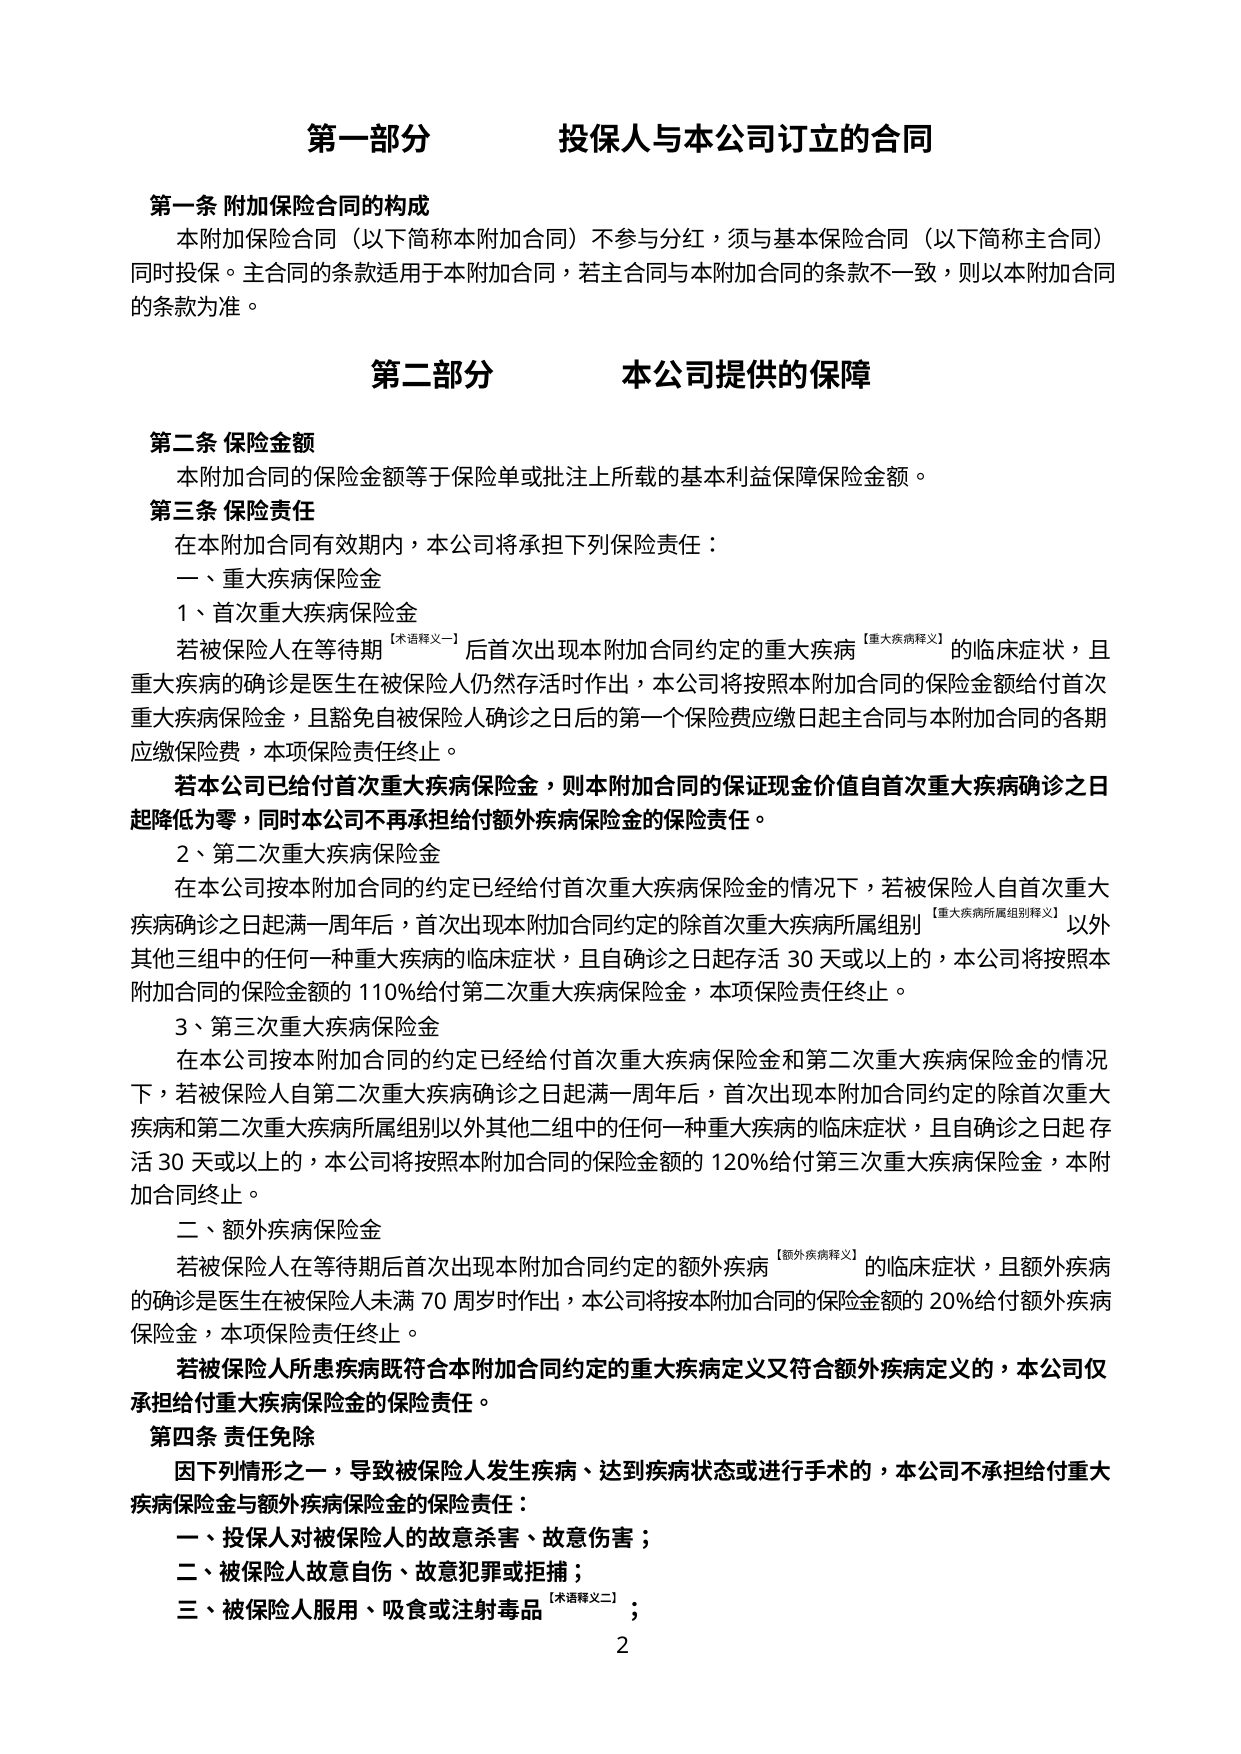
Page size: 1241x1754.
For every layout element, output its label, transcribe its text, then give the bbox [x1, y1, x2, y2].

text 三、被保险人服用、吸食或注射毒品【术语释义二】； [176, 1590, 1128, 1625]
text 第四条 责任免除 [149, 1421, 1128, 1452]
subtitle 若被保险人所患疾病既符合本附加合同约定的重大疾病定义又符合额外疾病定义的，本公司仅承担给付重大疾病保险金的保险责任。 [130, 1353, 1111, 1418]
text 3、第三次重大疾病保险金 [174, 1011, 1128, 1042]
text 在本公司按本附加合同的约定已经给付首次重大疾病保险金的情况下，若被保险人自首次重大疾病确诊之日起满一周年后，首次出现本附加合同约定的除首次重大疾病所属组别【重大疾病所属组别释义】以外其他三组中的任何一种重大疾病的临床症状，且自确诊之日起存活 30 天或以上的，本公司将按照本附加合同的保险金额的 110%给付第二次重大疾病保险金，本项保险责任终止。 [130, 872, 1112, 1008]
text 本附加合同的保险金额等于保险单或批注上所载的基本利益保障保险金额。第三条 保险责任 [149, 461, 933, 526]
subtitle 第一条 附加保险合同的构成 [149, 189, 1128, 221]
text 2、第二次重大疾病保险金 [176, 838, 1128, 869]
text 若被保险人在等待期【术语释义一】后首次出现本附加合同约定的重大疾病【重大疾病释义】的临床症状，且重大疾病的确诊是医生在被保险人仍然存活时作出，本公司将按照本附加合同的保险金额给付首次重大疾病保险金，且豁免自被保险人确诊之日后的第一个保险费应缴日起主合同与本附加合同的各期应缴保险费，本项保险责任终止。 [130, 631, 1111, 767]
text 因下列情形之一，导致被保险人发生疾病、达到疾病状态或进行手术的，本公司不承担给付重大疾病保险金与额外疾病保险金的保险责任： [130, 1454, 1112, 1518]
text 1、首次重大疾病保险金 [176, 597, 1128, 628]
subtitle 第一部分 投保人与本公司订立的合同 [307, 119, 1128, 158]
text 若被保险人在等待期后首次出现本附加合同约定的额外疾病【额外疾病释义】的临床症状，且额外疾病的确诊是医生在被保险人未满 70 周岁时作出，本公司将按本附加合同的保险金额的 20%给付额外疾病保险金，本项保险责任终止。 [130, 1247, 1112, 1350]
subtitle 若本公司已给付首次重大疾病保险金，则本附加合同的保证现金价值自首次重大疾病确诊之日起降低为零，同时本公司不再承担给付额外疾病保险金的保险责任。 [130, 770, 1111, 835]
subtitle 一、投保人对被保险人的故意杀害、故意伤害； 二、被保险人故意自伤、故意犯罪或拒捕； [176, 1522, 659, 1587]
text 本附加保险合同（以下简称本附加合同）不参与分红，须与基本保险合同（以下简称主合同） 同时投保。主合同的条款适用于本附加合同，若主合同与本附加合同的条款不一致，则以本附加合同的条款为准。 [130, 223, 1116, 322]
subtitle 第二条 保险金额 [149, 427, 1128, 458]
text 二、额外疾病保险金 [176, 1214, 1128, 1245]
text 在本公司按本附加合同的约定已经给付首次重大疾病保险金和第二次重大疾病保险金的情况下，若被保险人自第二次重大疾病确诊之日起满一周年后，首次出现本附加合同约定的除首次重大疾病和第二次重大疾病所属组别以外其他二组中的任何一种重大疾病的临床症状，且自确诊之日起存活 30 天或以上的，本公司将按照本附加合同的保险金额的 120%给付第三次重大疾病保险金，本附加合同终止。 [130, 1044, 1112, 1211]
text 在本附加合同有效期内，本公司将承担下列保险责任： 一、重大疾病保险金 [174, 529, 725, 594]
subtitle 第二部分 本公司提供的保障 [119, 353, 1123, 396]
